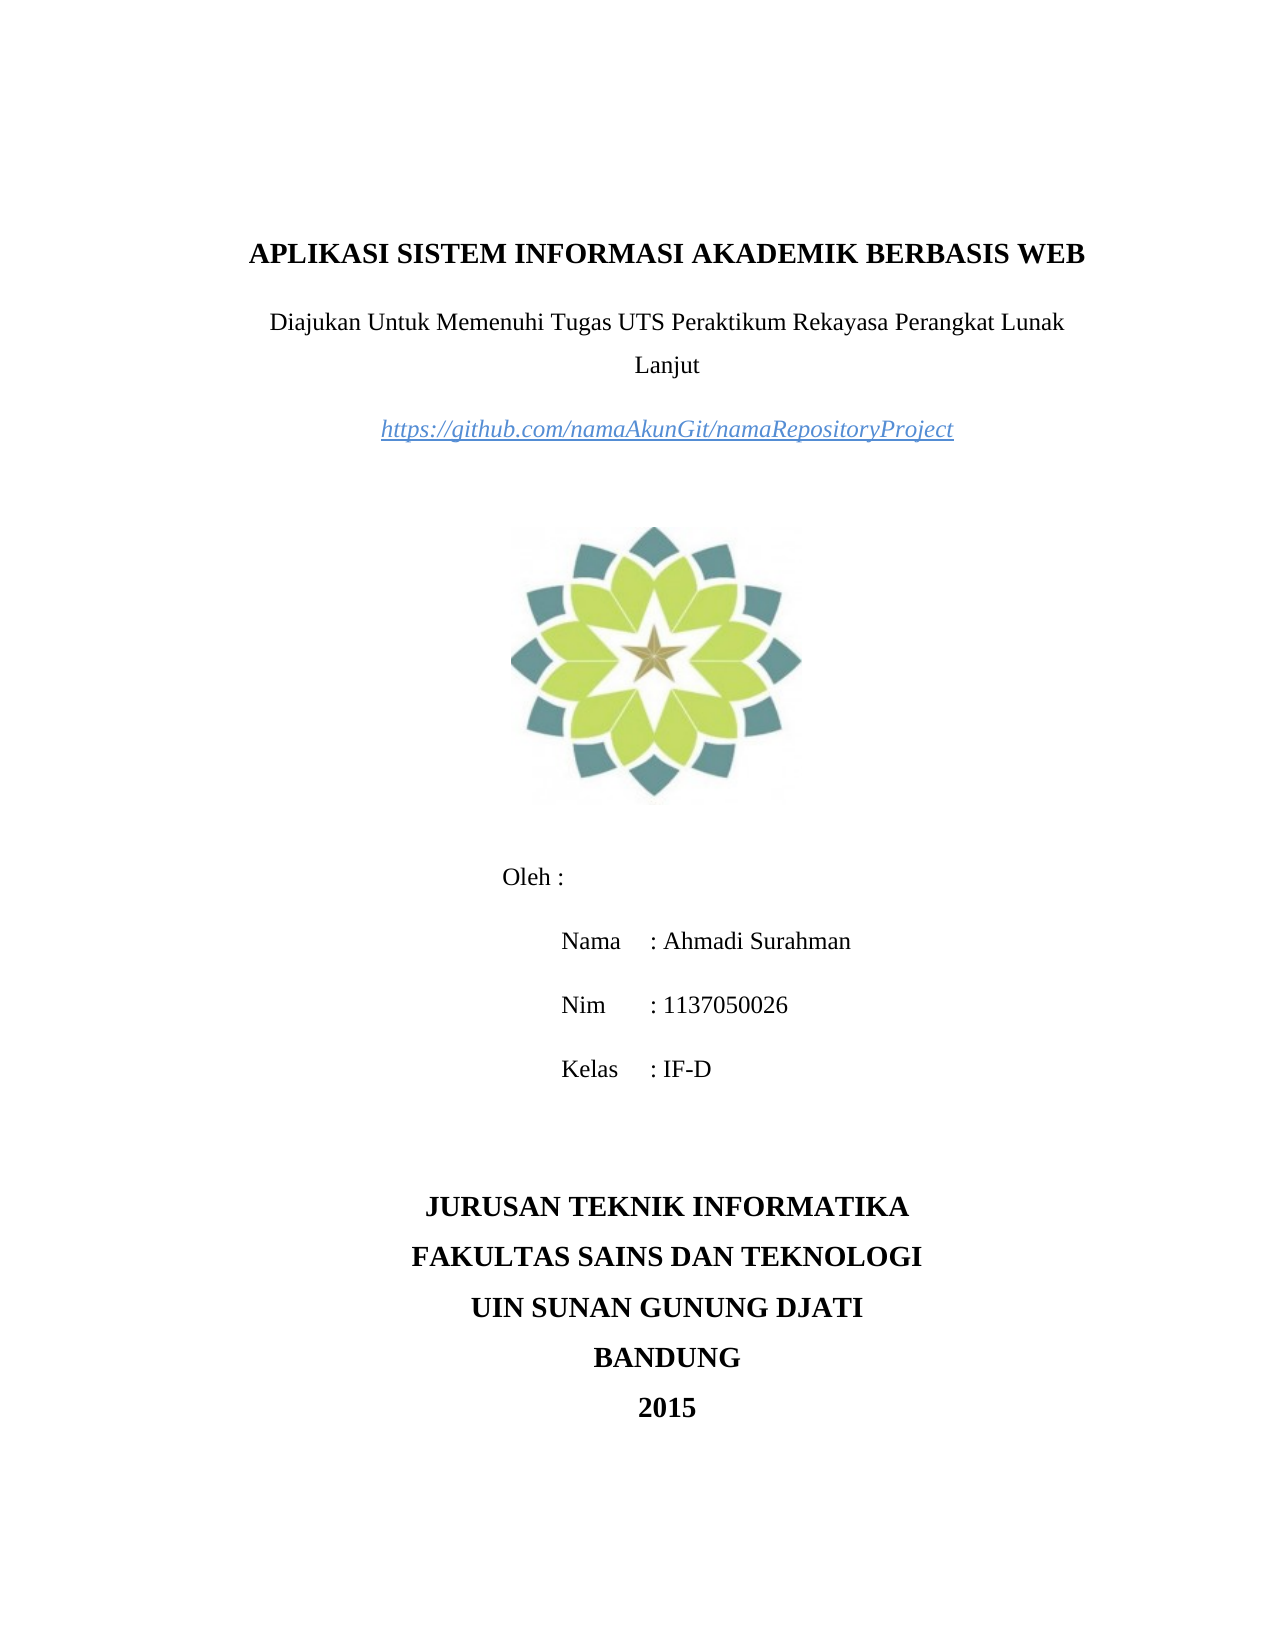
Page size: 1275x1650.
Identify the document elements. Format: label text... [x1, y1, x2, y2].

text APLIKASI SISTEM INFORMASI AKADEMIK BERBASIS WEB [236, 236, 1098, 270]
text Nim : 1137050026 [236, 990, 1098, 1019]
text BANDUNG [236, 1340, 1098, 1374]
text FAKULTAS SAINS DAN TEKNOLOGI [236, 1239, 1098, 1273]
text UIN SUNAN GUNUNG DJATI [236, 1290, 1098, 1323]
text Diajukan Untuk Memenuhi Tugas UTS Peraktikum Rekayasa Perangkat Lunak Lanjut [236, 307, 1098, 379]
text Kelas : IF-D [236, 1054, 1098, 1083]
text Nama : Ahmadi Surahman [236, 926, 1098, 955]
picture [511, 527, 803, 805]
text Oleh : [236, 862, 1098, 891]
text 2015 [236, 1390, 1098, 1424]
text https://github.com/namaAkunGit/namaRepositoryProject [236, 414, 1098, 443]
text JURUSAN TEKNIK INFORMATIKA [236, 1189, 1098, 1223]
